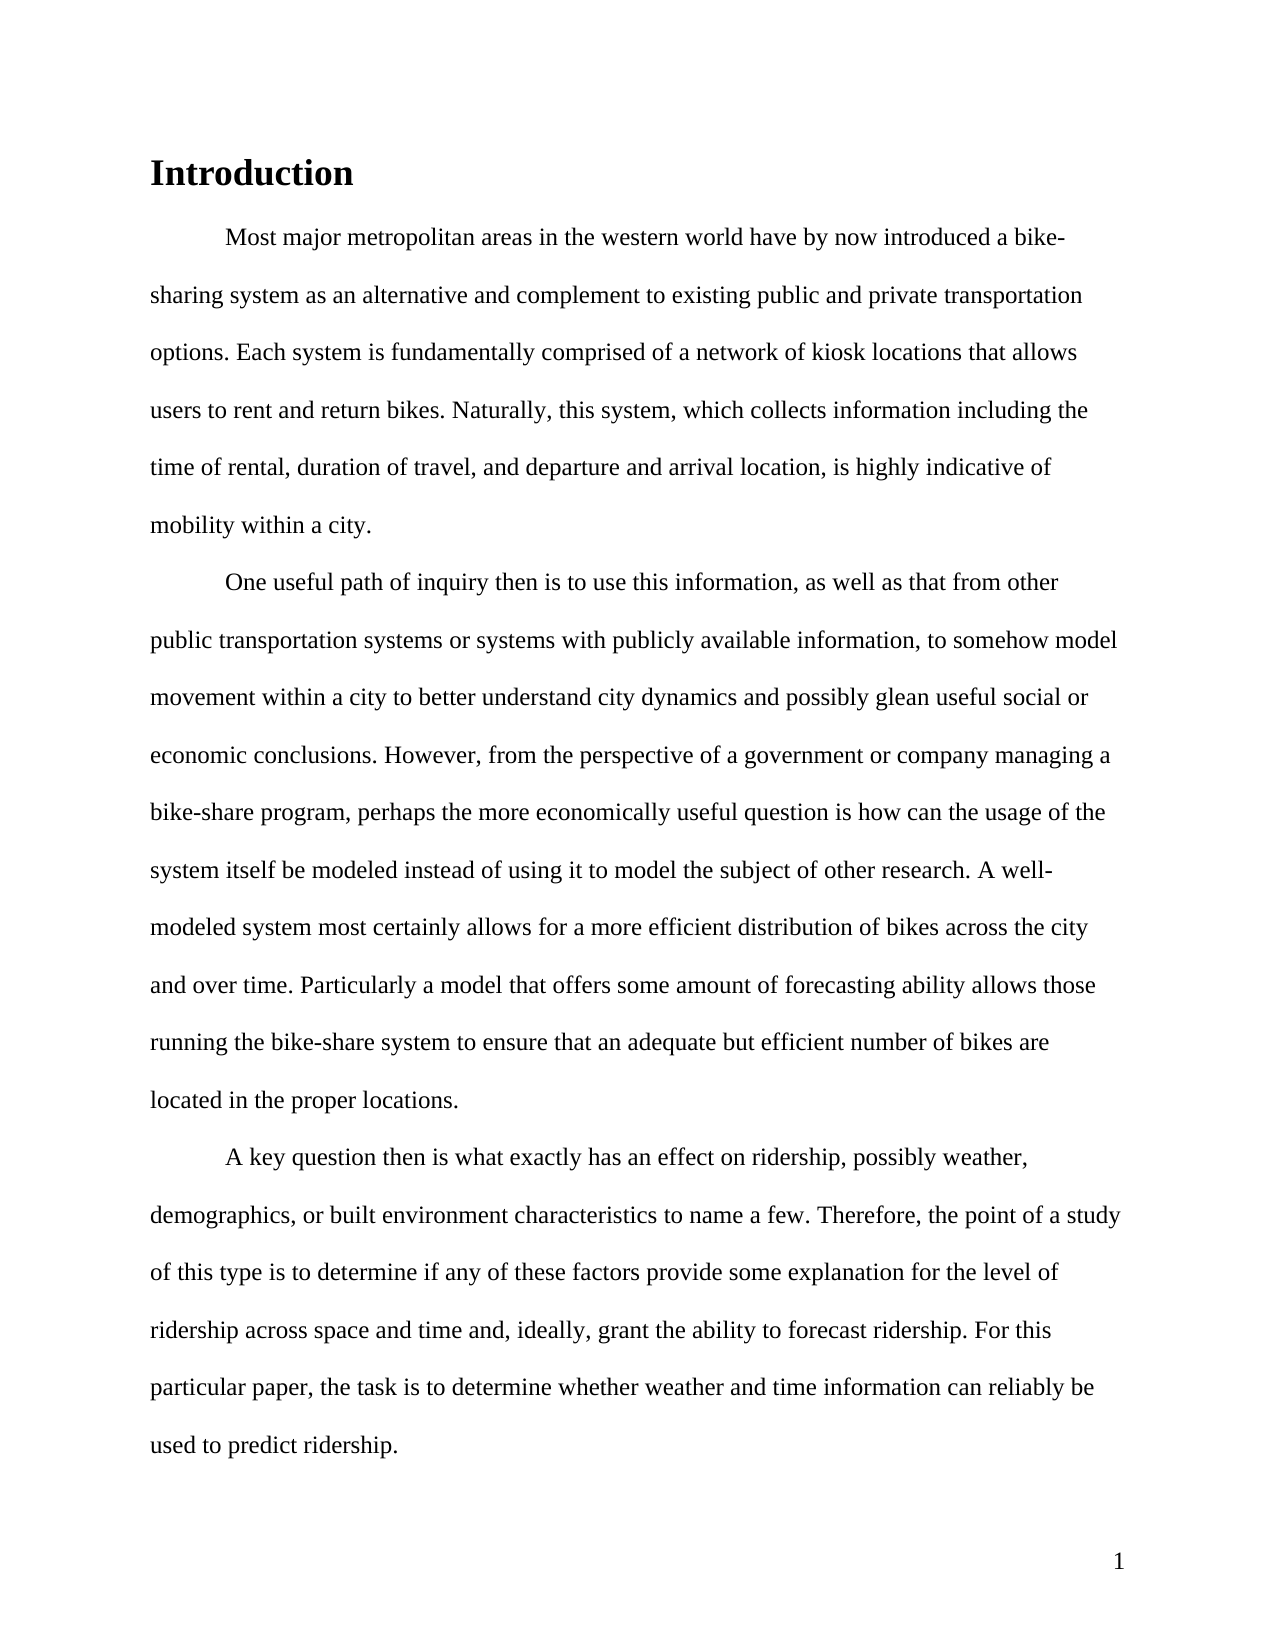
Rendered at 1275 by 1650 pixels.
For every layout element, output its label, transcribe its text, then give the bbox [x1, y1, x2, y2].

text A key question then is what exactly has an effect on ridership, possibly weather, demographics, or built environment characteristics to name a few. Therefore, the point of a study of this type is to determine if any of these factors provide some explanation for the level of ridership across space and time and, ideally, grant the ability to forecast ridership. For this particular paper, the task is to determine whether weather and time information can reliably be used to predict ridership. [150, 1142, 1125, 1458]
text Most major metropolitan areas in the western world have by now introduced a bike-sharing system as an alternative and complement to existing public and private transportation options. Each system is fundamentally comprised of a network of kiosk locations that allows users to rent and return bikes. Naturally, this system, which collects information including the time of rental, duration of travel, and departure and arrival location, is highly indicative of mobility within a city. [150, 222, 1125, 538]
subtitle Introduction [150, 150, 1125, 193]
text One useful path of inquiry then is to use this information, as well as that from other public transportation systems or systems with publicly available information, to somehow model movement within a city to better understand city dynamics and possibly glean useful social or economic conclusions. However, from the perspective of a government or company managing a bike-share program, perhaps the more economically useful question is how can the usage of the system itself be modeled instead of using it to model the subject of other research. A well-modeled system most certainly allows for a more efficient distribution of bikes across the city and over time. Particularly a model that offers some amount of forecasting ability allows those running the bike-share system to ensure that an adequate but efficient number of bikes are located in the proper locations. [150, 567, 1125, 1113]
